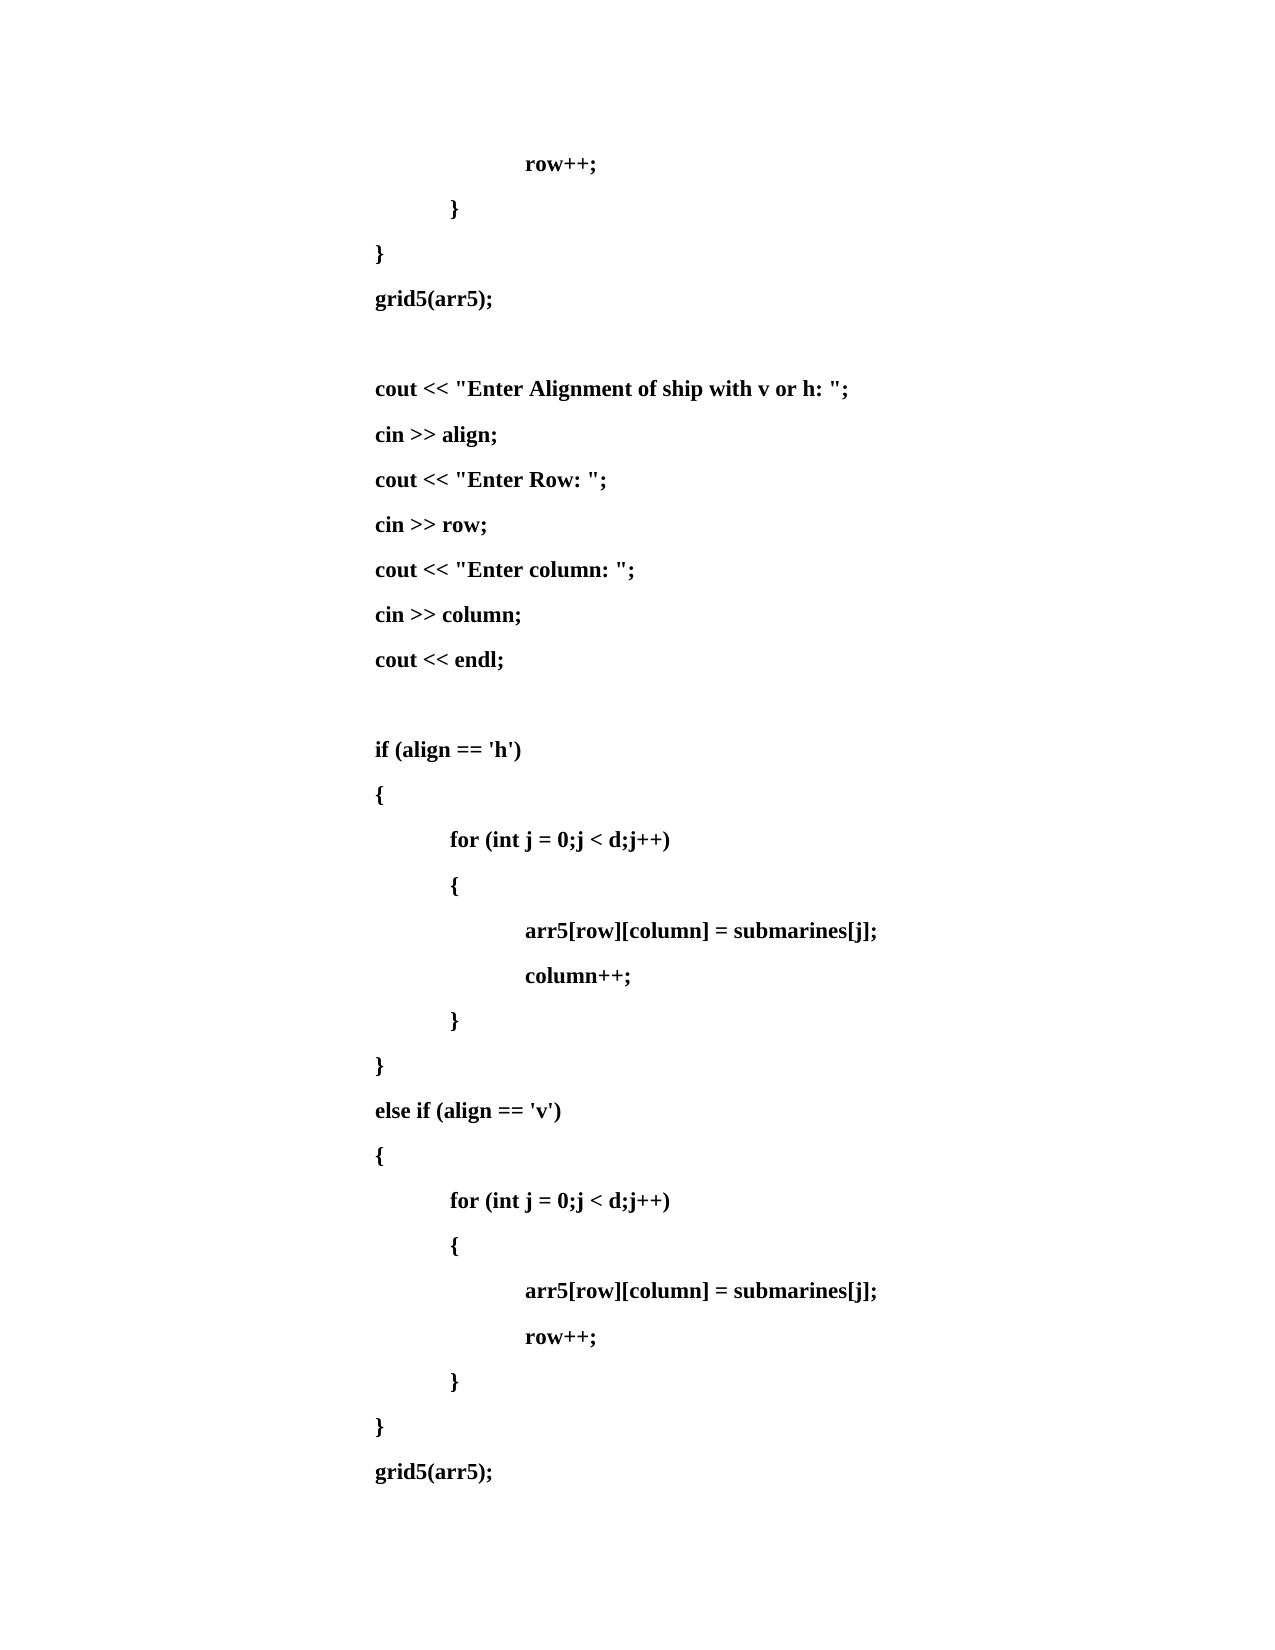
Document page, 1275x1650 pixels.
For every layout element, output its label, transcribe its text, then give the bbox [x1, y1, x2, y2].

text for (int j = 0;j < d;j++) [150, 1187, 1125, 1214]
text cout << "Enter Row: "; [150, 466, 1125, 492]
text } [150, 1007, 1125, 1033]
text cout << "Enter Alignment of ship with v or h: "; [150, 376, 1125, 402]
text if (align == 'h') [150, 736, 1125, 763]
text } [150, 1052, 1125, 1078]
text } [150, 240, 1125, 267]
text cout << endl; [150, 646, 1125, 672]
text cout << "Enter column: "; [150, 556, 1125, 582]
text } [150, 195, 1125, 221]
text row++; [150, 1323, 1125, 1349]
text { [150, 781, 1125, 808]
text } [150, 1413, 1125, 1439]
text } [150, 1368, 1125, 1394]
text for (int j = 0;j < d;j++) [150, 827, 1125, 853]
text grid5(arr5); [150, 285, 1125, 312]
text { [150, 872, 1125, 898]
text arr5[row][column] = submarines[j]; [150, 917, 1125, 943]
text arr5[row][column] = submarines[j]; [150, 1278, 1125, 1304]
text cin >> row; [150, 511, 1125, 537]
text grid5(arr5); [150, 1458, 1125, 1484]
text row++; [150, 150, 1125, 176]
text cin >> column; [150, 601, 1125, 627]
text { [150, 1232, 1125, 1259]
text { [150, 1142, 1125, 1169]
text else if (align == 'v') [150, 1097, 1125, 1123]
text cin >> align; [150, 421, 1125, 447]
text column++; [150, 962, 1125, 988]
